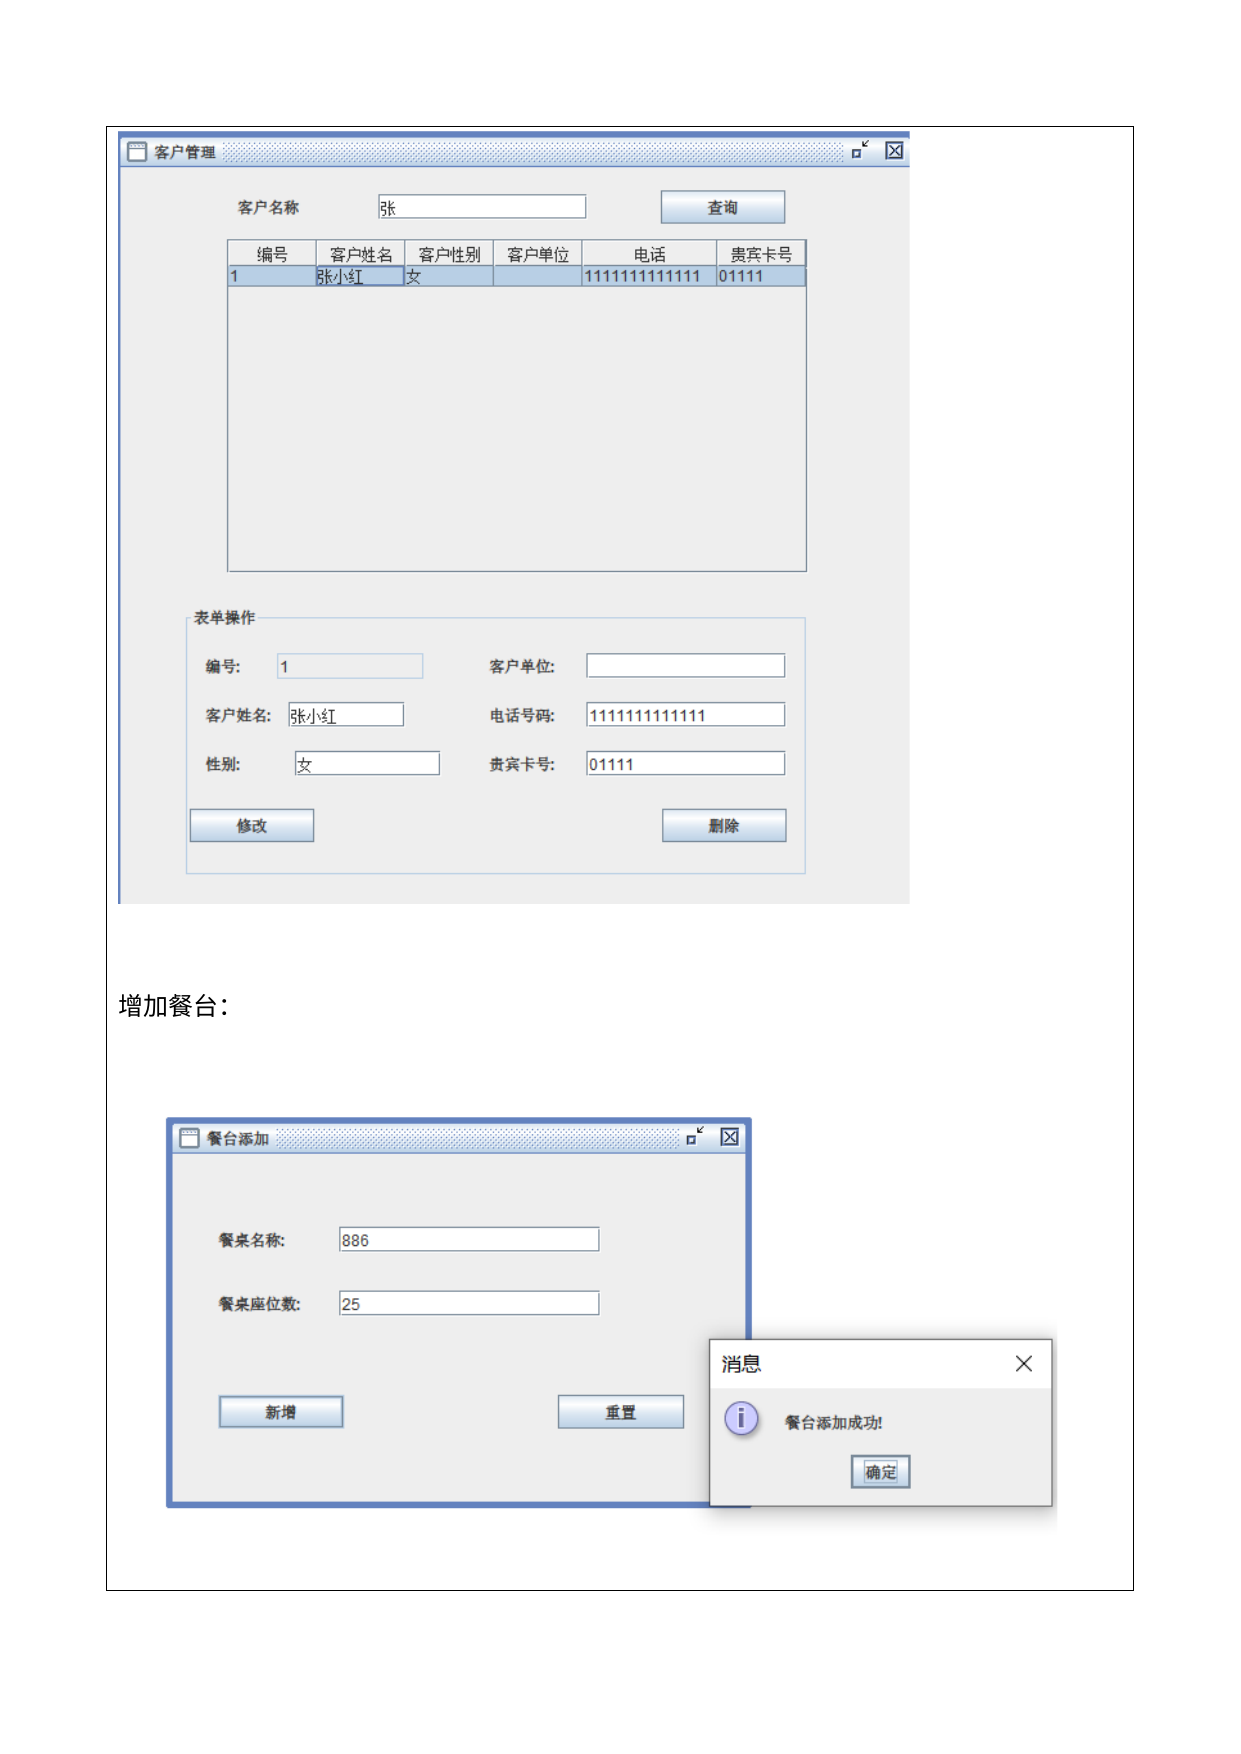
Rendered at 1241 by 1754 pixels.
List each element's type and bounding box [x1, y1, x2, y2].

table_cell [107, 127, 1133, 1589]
picture [118, 131, 910, 904]
picture [118, 1077, 1058, 1550]
